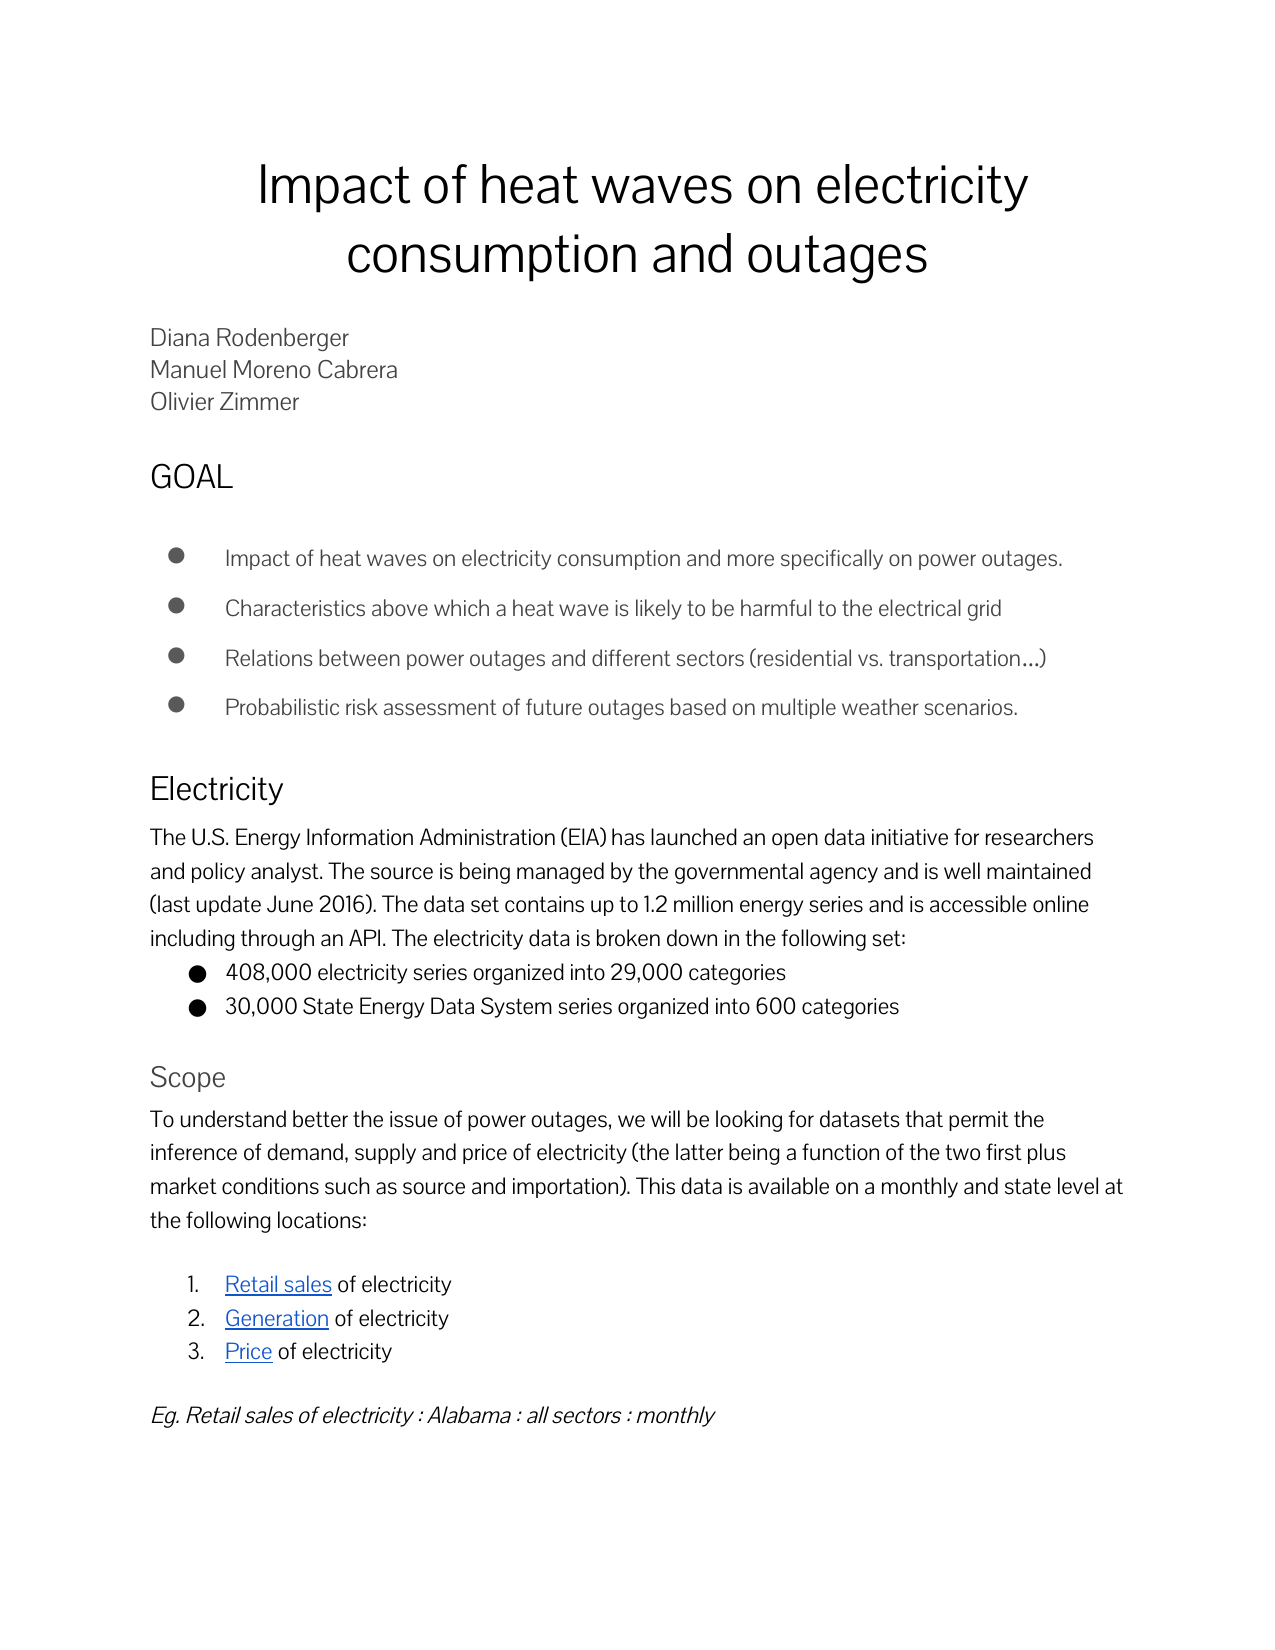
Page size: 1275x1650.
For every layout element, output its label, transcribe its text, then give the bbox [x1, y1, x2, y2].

list 408,000 electricity series organized into 29,000 categories [187, 958, 1125, 987]
text To understand better the issue of power outages, we will be looking for datasets that permit the inference of demand, supply and price of electricity (the latter being a function of the two first plus market conditions such as source and importation). This data is available on a monthly and state level at the following locations: [150, 1104, 1125, 1235]
list Probabilistic risk assessment of future outages based on multiple weather scenarios. [187, 680, 1125, 723]
subtitle GOAL [150, 455, 1125, 498]
text Manuel Moreno Cabrera [150, 353, 1125, 386]
list Impact of heat waves on electricity consumption and more specifically on power outages. [187, 532, 1125, 575]
subtitle Electricity [150, 767, 1125, 810]
list Price of electricity [187, 1337, 1125, 1366]
list Characteristics above which a heat wave is likely to be harmful to the electrical grid [187, 581, 1125, 624]
title Impact of heat waves on electricity consumption and outages [150, 150, 1125, 289]
text The U.S. Energy Information Administration (EIA) has launched an open data initiative for researchers and policy analyst. The source is being managed by the governmental agency and is well maintained (last update June 2016). The data set contains up to 1.2 million energy series and is accessible online including through an API. The electricity data is broken down in the following set: [150, 823, 1125, 953]
list Retail sales of electricity [187, 1269, 1125, 1299]
list Generation of electricity [187, 1303, 1125, 1333]
text Diana Rodenberger [150, 321, 1125, 353]
text Olivier Zimmer [150, 386, 1125, 418]
list 30,000 State Energy Data System series organized into 600 categories [187, 991, 1125, 1021]
list Relations between power outages and different sectors (residential vs. transportation…) [187, 631, 1125, 674]
subtitle Scope [150, 1058, 1125, 1096]
text Eg. Retail sales of electricity : Alabama : all sectors : monthly [150, 1401, 1125, 1430]
